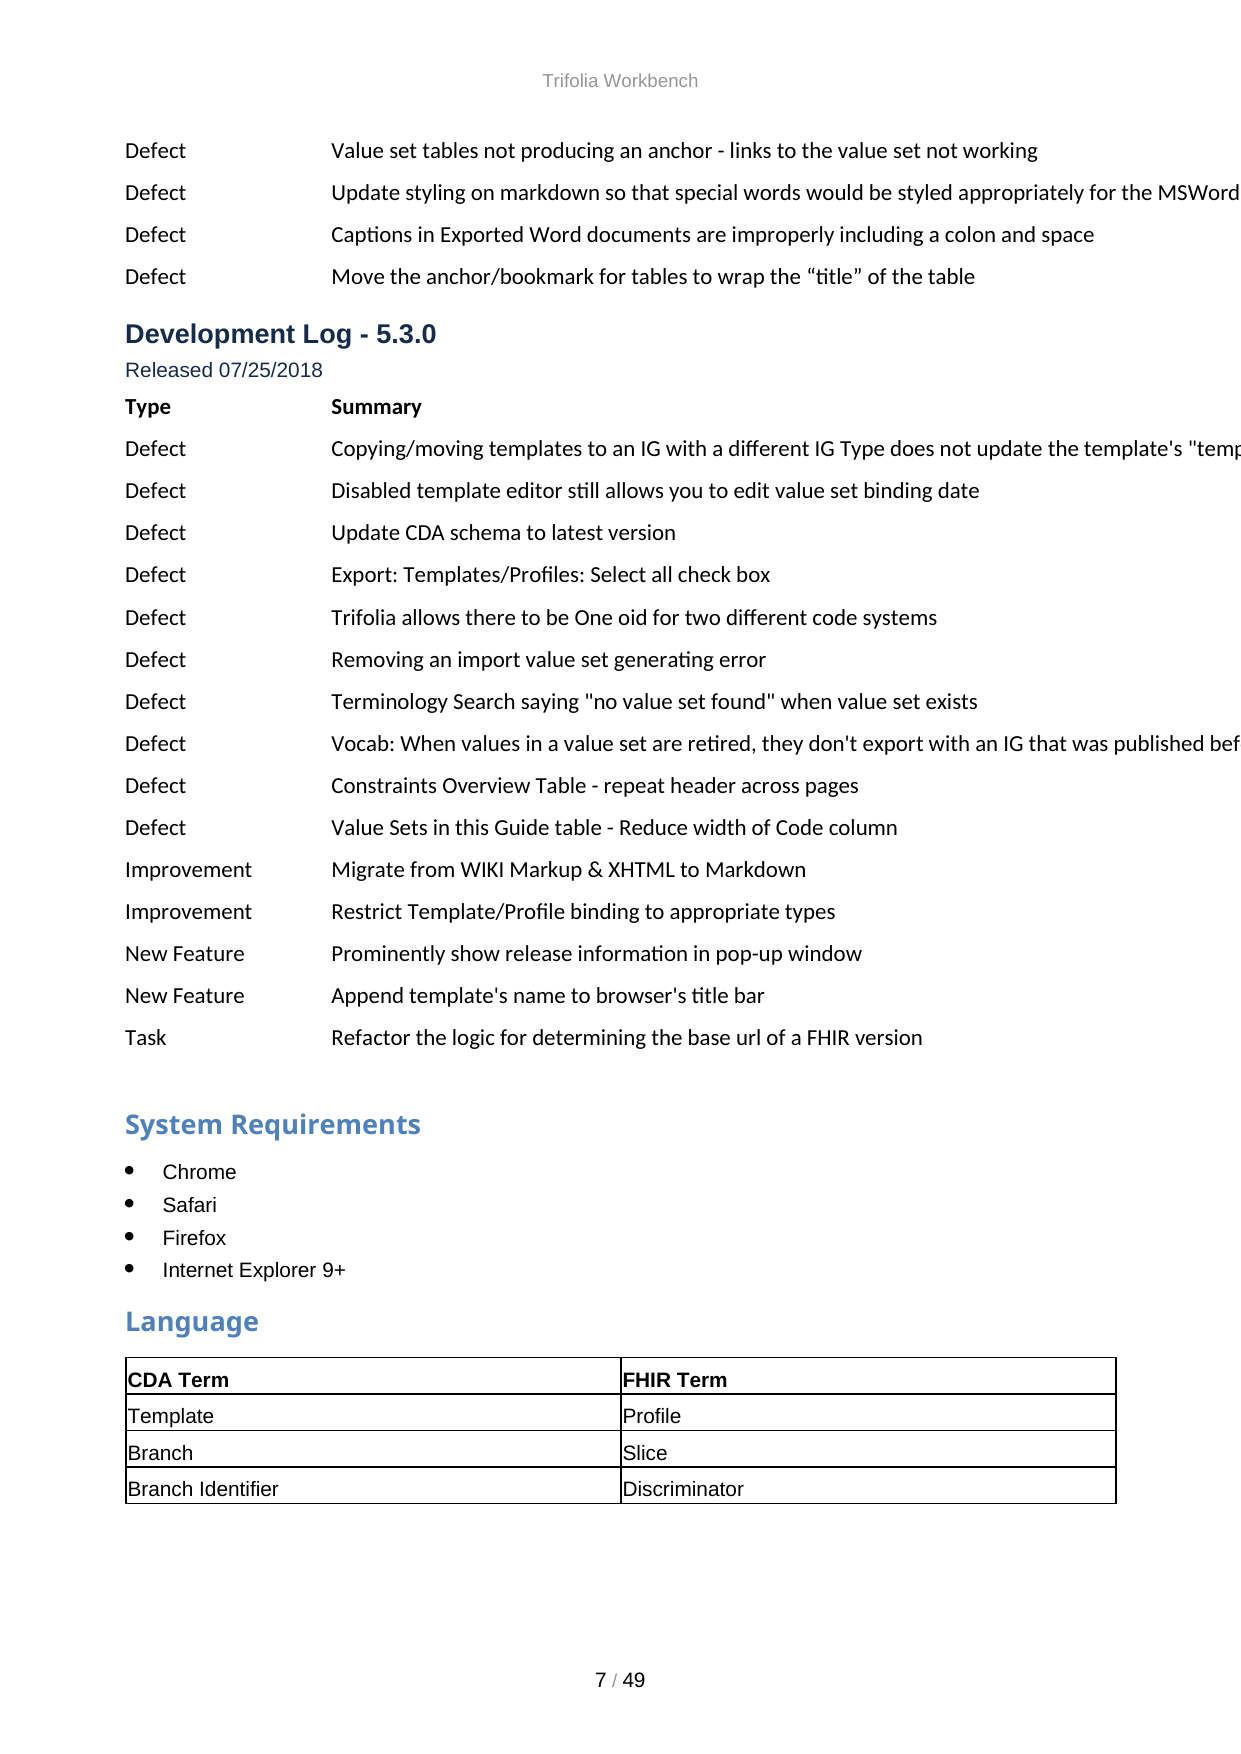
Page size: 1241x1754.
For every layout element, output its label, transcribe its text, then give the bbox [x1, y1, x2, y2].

table_cell Value Sets in this Guide table - Reduce width of Code column [328, 802, 1240, 844]
table_cell Restrict Template/Profile binding to appropriate types [328, 886, 1240, 928]
table_cell Defect [122, 424, 328, 466]
table_cell Defect [122, 550, 328, 592]
table_cell Defect [122, 676, 328, 718]
table_cell Export: Templates/Profiles: Select all check box [328, 550, 1240, 592]
table_cell Defect [122, 125, 328, 167]
table_cell Improvement [122, 844, 328, 886]
table_header Summary [328, 381, 1240, 423]
table_cell Template [127, 1395, 620, 1430]
table_cell Improvement [122, 886, 328, 928]
table_cell Defect [122, 760, 328, 802]
table_cell Defect [122, 466, 328, 508]
table_cell Slice [622, 1431, 1115, 1466]
table_cell Defect [122, 508, 328, 550]
table_cell Branch [127, 1431, 620, 1466]
table_cell Defect [122, 634, 328, 676]
table_cell Constraints Overview Table - repeat header across pages [328, 760, 1240, 802]
text Language [123, 1299, 1117, 1341]
table_cell Captions in Exported Word documents are improperly including a colon and space [328, 209, 1240, 251]
table_cell Update styling on markdown so that special words would be styled appropriately for the MSWord export [328, 167, 1240, 209]
table_cell Trifolia allows there to be One oid for two different code systems [328, 592, 1240, 634]
table_cell Value set tables not producing an anchor - links to the value set not working [328, 125, 1240, 167]
table_cell Defect [122, 592, 328, 634]
table_cell Terminology Search saying "no value set found" when value set exists [328, 676, 1240, 718]
table_cell Defect [122, 802, 328, 844]
list Internet Explorer 9+ [125, 1258, 1115, 1283]
table_cell Task [122, 1013, 328, 1055]
text System Requirements [123, 1102, 1117, 1144]
text Released 07/25/2018 [125, 357, 1115, 381]
table_cell Update CDA schema to latest version [328, 508, 1240, 550]
table_cell Profile [622, 1395, 1115, 1430]
table_cell Defect [122, 209, 328, 251]
table_cell Disabled template editor still allows you to edit value set binding date [328, 466, 1240, 508]
table_cell New Feature [122, 929, 328, 971]
table_cell Append template's name to browser's title bar [328, 971, 1240, 1013]
table_cell Removing an import value set generating error [328, 634, 1240, 676]
table_cell Defect [122, 718, 328, 760]
table_cell Defect [122, 167, 328, 209]
table_cell Defect [122, 251, 328, 293]
table_cell Branch Identifier [127, 1468, 620, 1503]
list Firefox [125, 1226, 1115, 1251]
table_cell Migrate from WIKI Markup & XHTML to Markdown [328, 844, 1240, 886]
list Chrome [125, 1160, 1115, 1185]
subtitle Development Log - 5.3.0 [125, 318, 1115, 349]
table_cell Discriminator [622, 1468, 1115, 1503]
table_cell Vocab: When values in a value set are retired, they don't export with an IG that was published before they were retired [328, 718, 1240, 760]
table_header Type [122, 381, 328, 423]
table_cell Refactor the logic for determining the base url of a FHIR version [328, 1013, 1240, 1055]
table_cell Copying/moving templates to an IG with a different IG Type does not update the template's "template type" [328, 424, 1240, 466]
table_header CDA Term [127, 1358, 620, 1393]
table_cell New Feature [122, 971, 328, 1013]
table_cell Prominently show release information in pop-up window [328, 929, 1240, 971]
list Safari [125, 1193, 1115, 1218]
table_cell Move the anchor/bookmark for tables to wrap the “title” of the table [328, 251, 1240, 293]
table_header FHIR Term [622, 1358, 1115, 1393]
